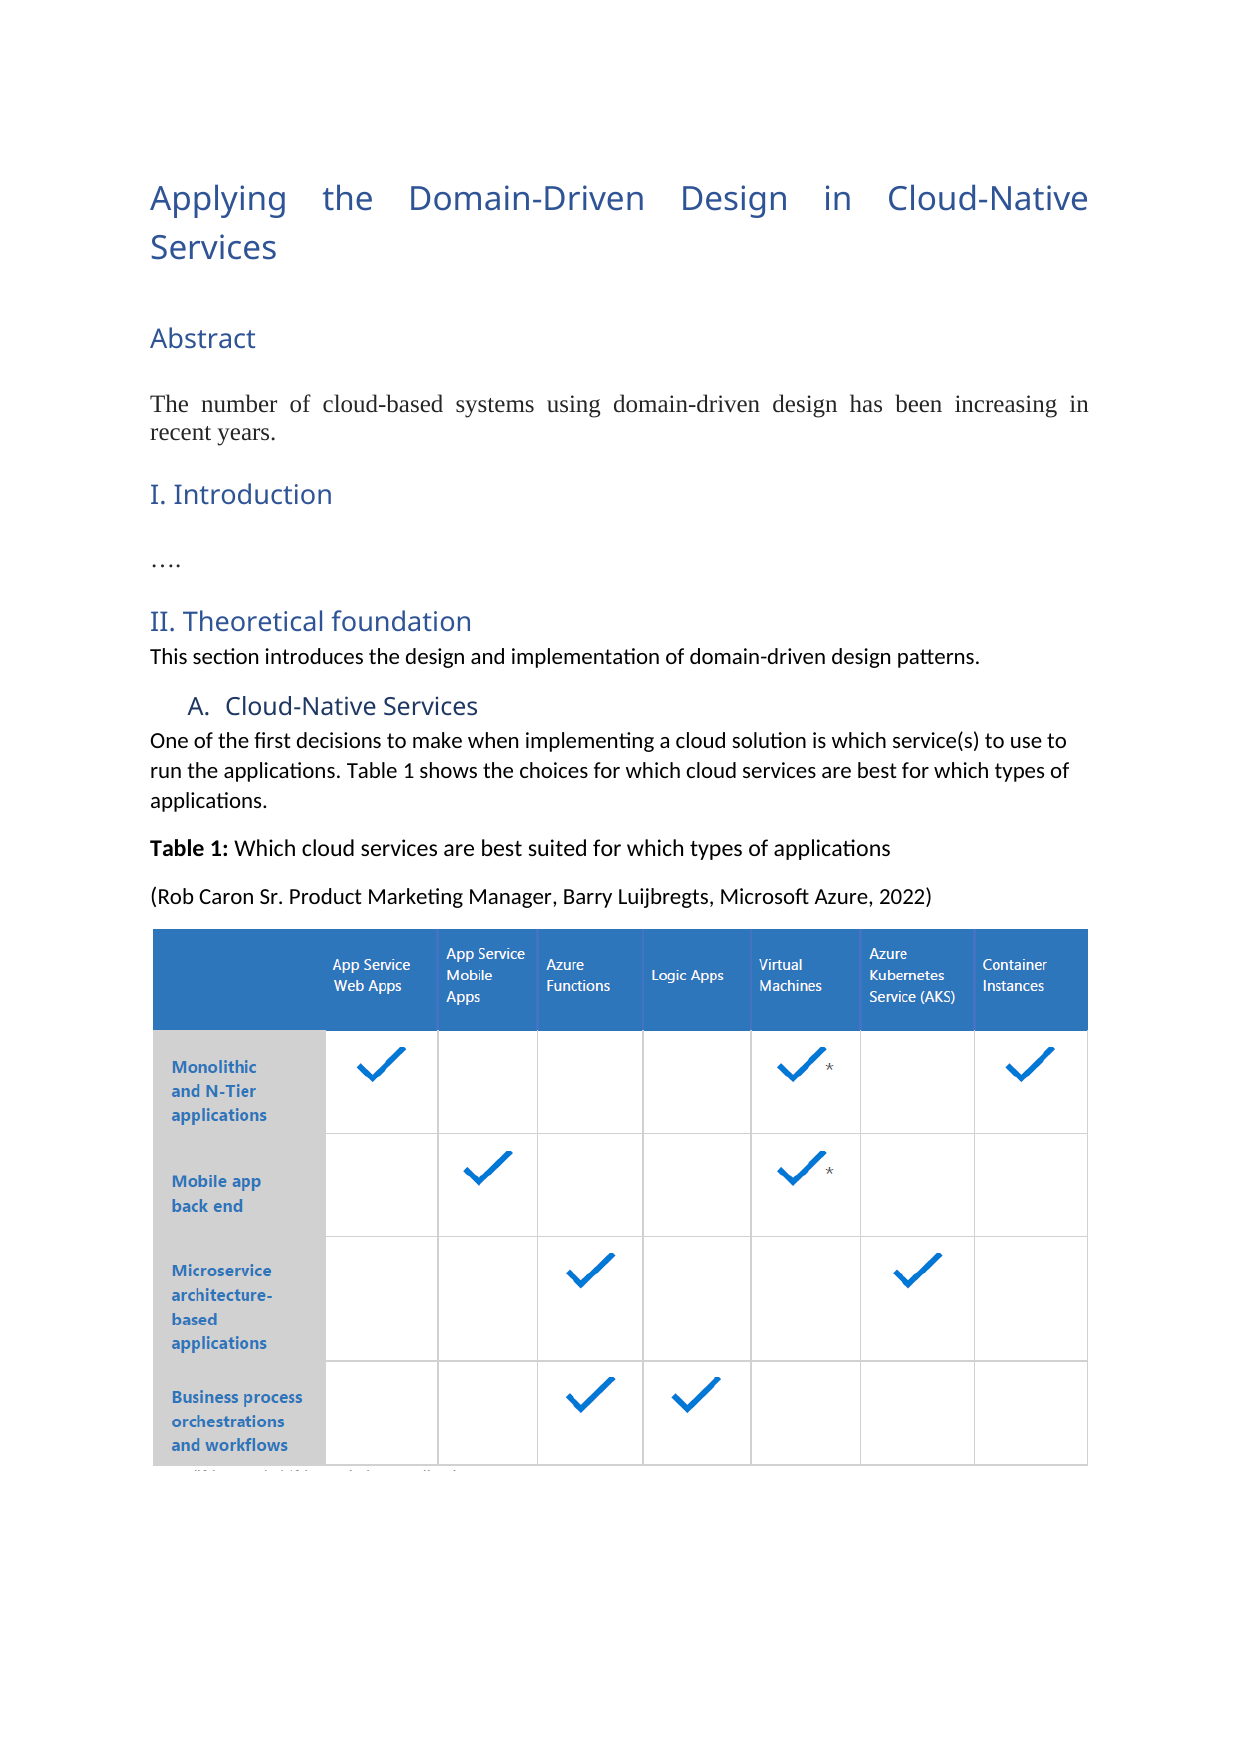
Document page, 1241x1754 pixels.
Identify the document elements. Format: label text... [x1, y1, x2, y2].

subtitle I. Introduction [150, 475, 1090, 512]
text This section introduces the design and implementation of domain-driven design patterns. [150, 642, 1090, 670]
text Table 1: Which cloud services are best suited for which types of applications [150, 833, 1090, 862]
subtitle Cloud-Native Services [187, 689, 1090, 723]
text One of the first decisions to make when implementing a cloud solution is which service(s) to use to run the applications. Table 1 shows the choices for which cloud services are best for which types of applications. [150, 726, 1090, 814]
picture [150, 929, 1091, 1471]
subtitle II. Theoretical foundation [150, 602, 1090, 639]
text (Rob Caron Sr. Product Marketing Manager, Barry Luijbregts, Microsoft Azure, 2022) [150, 881, 1090, 911]
text …. [150, 544, 1090, 573]
subtitle Applying the Domain-Driven Design in Cloud-Native Services [150, 175, 1090, 269]
subtitle Abstract [150, 320, 1090, 357]
text The number of cloud-based systems using domain-driven design has been increasing in recent years. [150, 389, 1090, 446]
